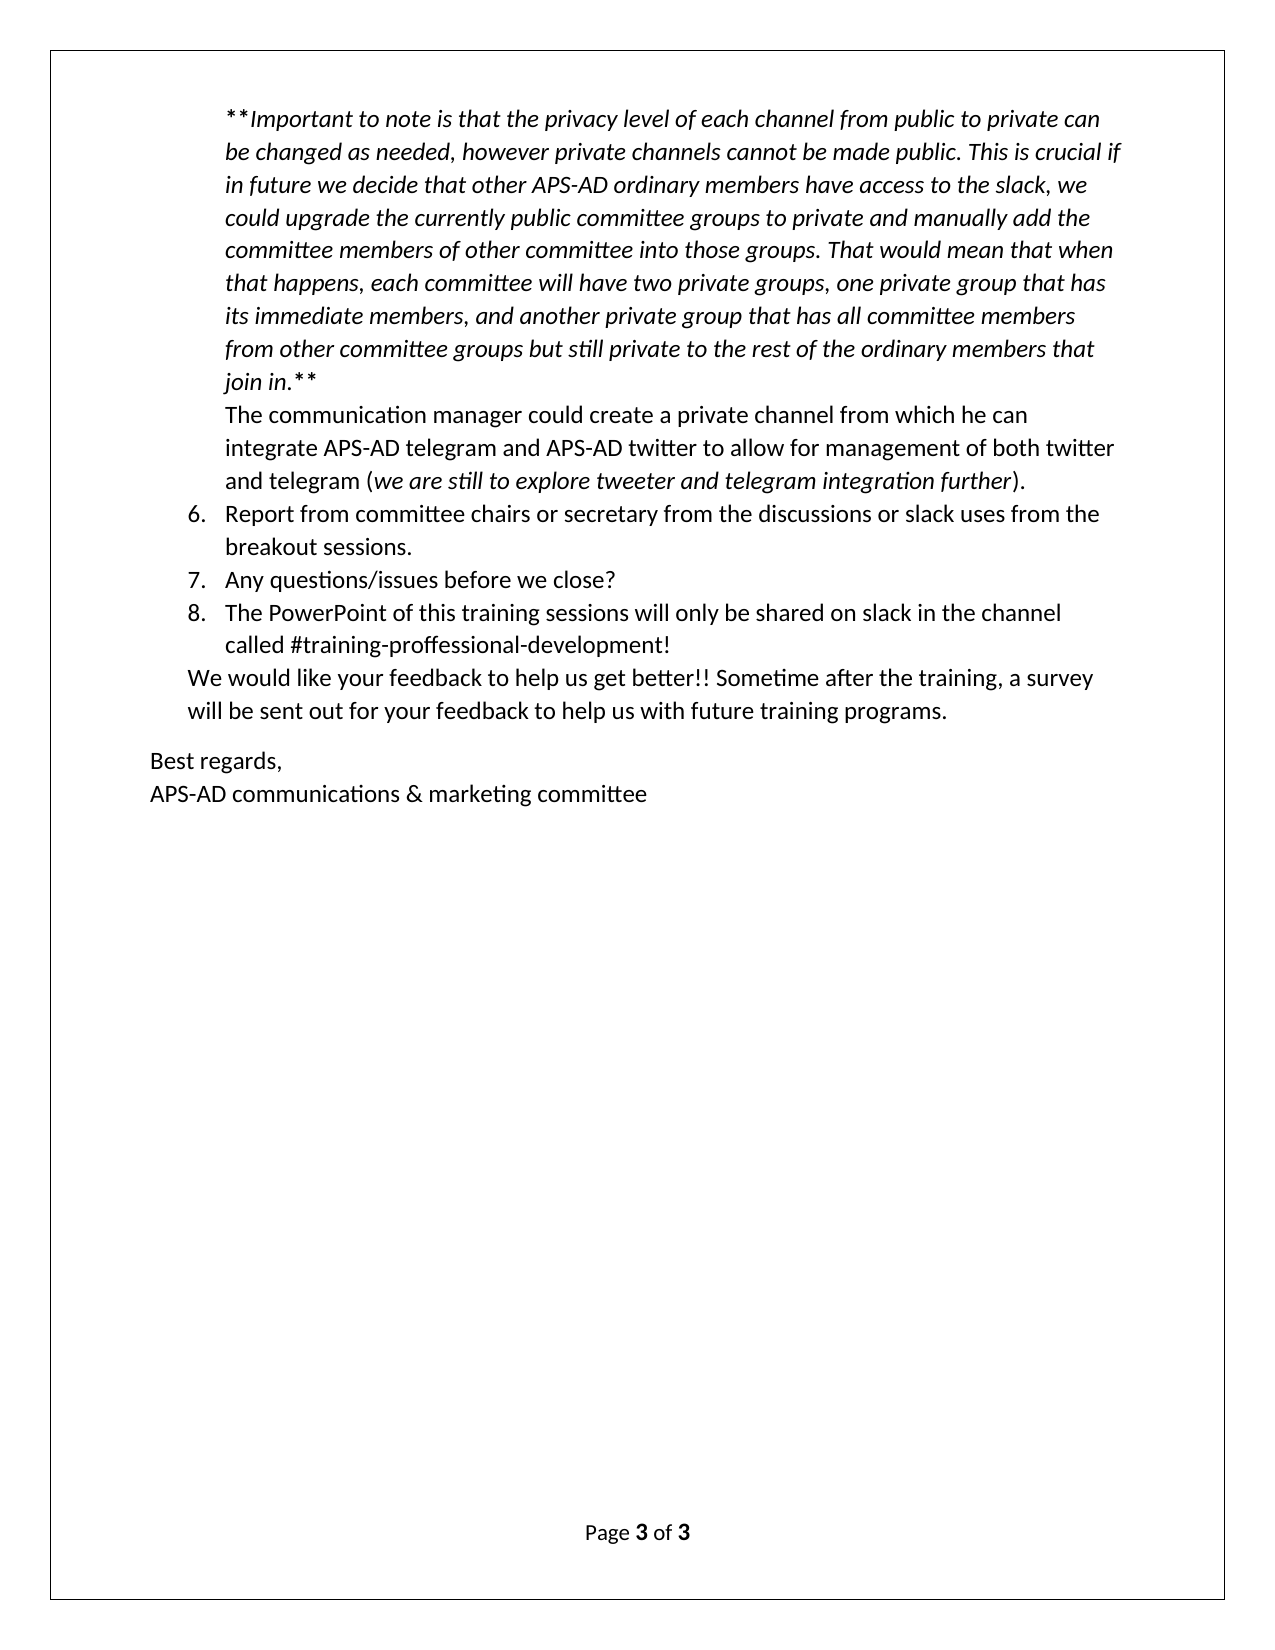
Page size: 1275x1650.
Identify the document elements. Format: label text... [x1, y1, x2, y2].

list The communication manager could create a private channel from which he can integrate APS-AD telegram and APS-AD twitter to allow for management of both twitter and telegram (we are still to explore tweeter and telegram integration further). [225, 399, 1125, 496]
list Any questions/issues before we close? [187, 564, 1125, 594]
list **Important to note is that the privacy level of each channel from public to private can be changed as needed, however private channels cannot be made public. This is crucial if in future we decide that other APS-AD ordinary members have access to the slack, we could upgrade the currently public committee groups to private and manually add the committee members of other committee into those groups. That would mean that when that happens, each committee will have two private groups, one private group that has its immediate members, and another private group that has all committee members from other committee groups but still private to the rest of the ordinary members that join in.** [225, 103, 1125, 397]
text Best regards, [150, 745, 1125, 776]
text We would like your feedback to help us get better!! Sometime after the training, a survey will be sent out for your feedback to help us with future training programs. [187, 663, 1125, 726]
list The PowerPoint of this training sessions will only be shared on slack in the channel called #training-proffessional-development! [187, 597, 1125, 660]
text APS-AD communications & marketing committee [150, 778, 1125, 808]
list Report from committee chairs or secretary from the discussions or slack uses from the breakout sessions. [187, 498, 1125, 561]
